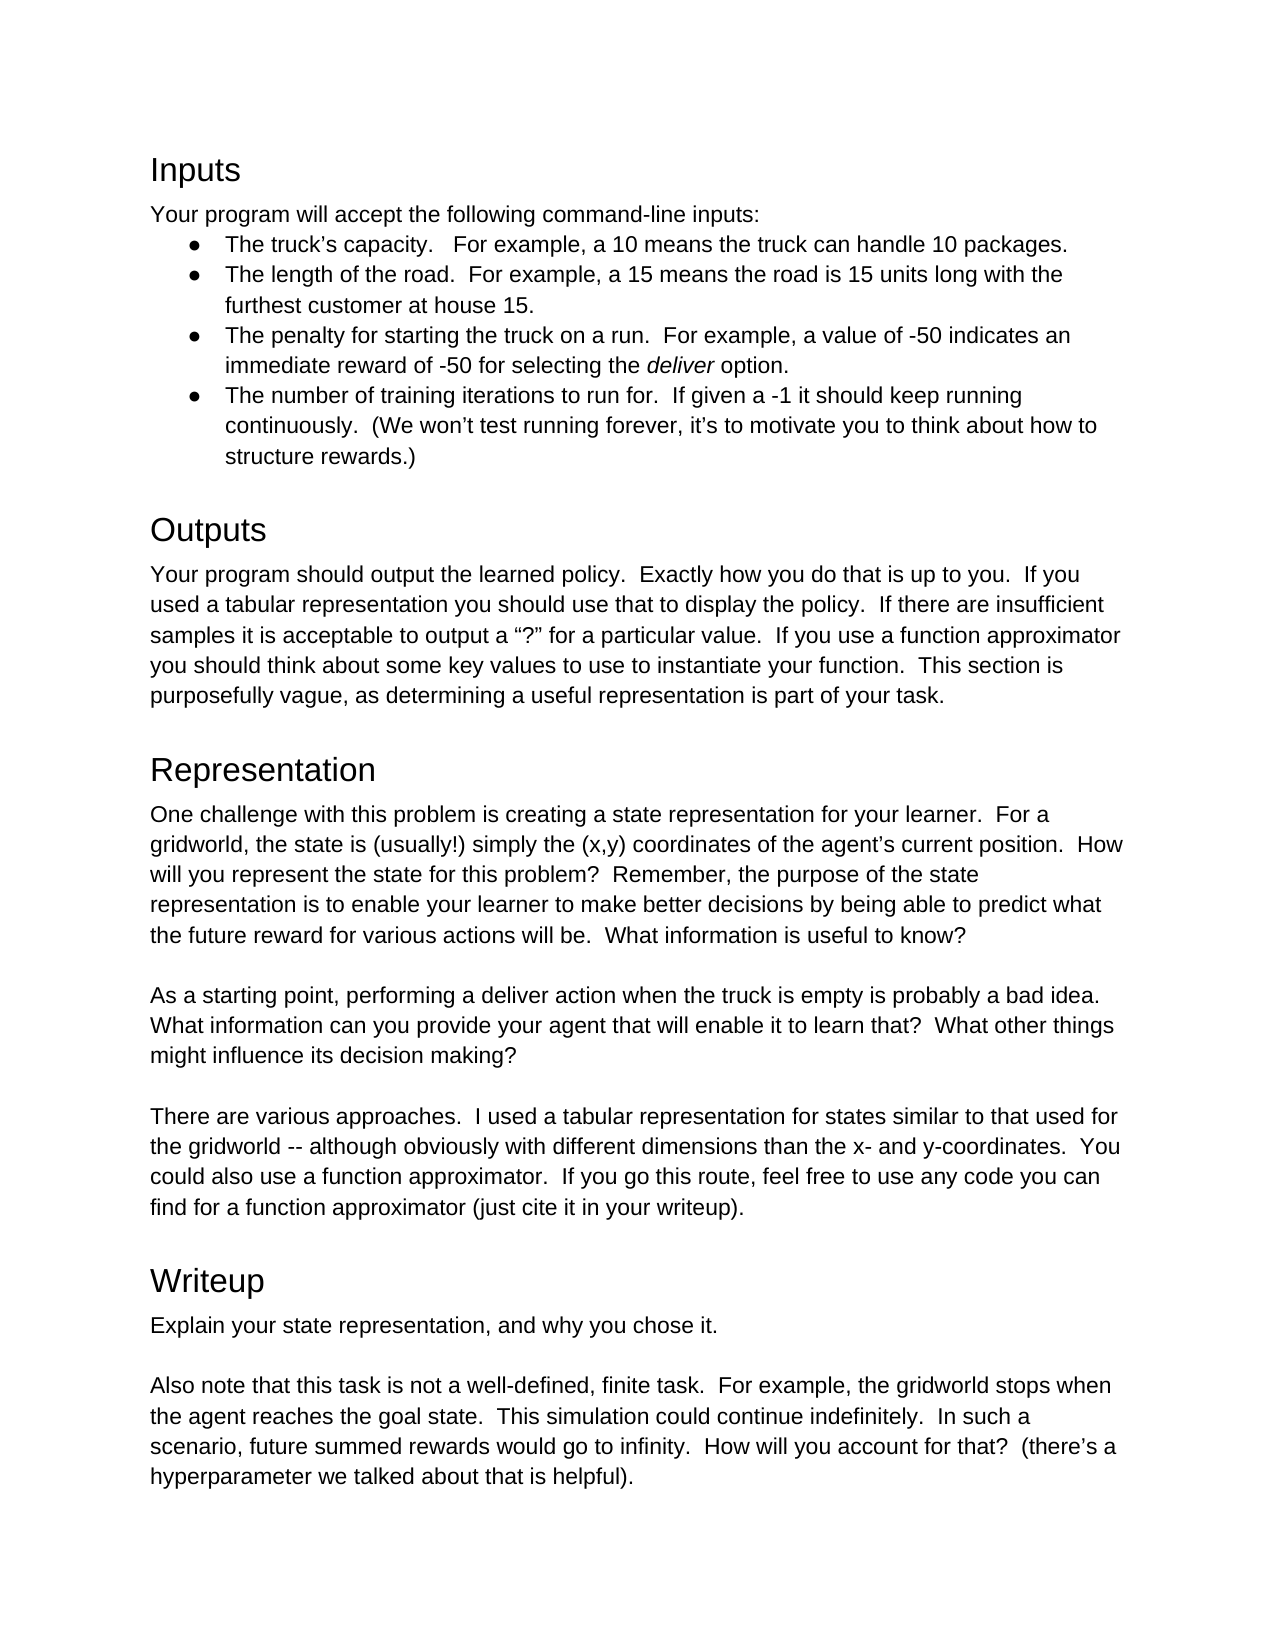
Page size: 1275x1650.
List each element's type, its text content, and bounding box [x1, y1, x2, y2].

subtitle Outputs [150, 510, 1125, 549]
list The truck’s capacity. For example, a 10 means the truck can handle 10 packages. [187, 231, 1125, 257]
text There are various approaches. I used a tabular representation for states similar to that used for the gridworld -- although obviously with different dimensions than the x- and y-coordinates. You could also use a function approximator. If you go this route, feel free to use any code you can find for a function approximator (just cite it in your writeup). [150, 1103, 1125, 1220]
list The length of the road. For example, a 15 means the road is 15 units long with the furthest customer at house 15. [187, 261, 1125, 318]
text As a starting point, performing a deliver action when the truck is empty is probably a bad idea. What information can you provide your agent that will enable it to learn that? What other things might influence its decision making? [150, 982, 1125, 1069]
text One challenge with this problem is creating a state representation for your learner. For a gridworld, the state is (usually!) simply the (x,y) coordinates of the agent’s current position. How will you represent the state for this problem? Remember, the purpose of the state representation is to enable your learner to make better decisions by being able to predict what the future reward for various actions will be. What information is useful to know? [150, 801, 1125, 948]
text Explain your state representation, and why you chose it. [150, 1312, 1125, 1338]
subtitle Inputs [150, 150, 1125, 188]
text Your program should output the learned policy. Exactly how you do that is up to you. If you used a tabular representation you should use that to display the policy. If there are insufficient samples it is acceptable to output a “?” for a particular value. If you use a function approximator you should think about some key values to use to instantiate your function. This section is purposefully vague, as determining a useful representation is part of your task. [150, 561, 1125, 708]
list The penalty for starting the truck on a run. For example, a value of -50 indicates an immediate reward of -50 for selecting the deliver option. [187, 322, 1125, 378]
list The number of training iterations to run for. If given a -1 it should keep running continuously. (We won’t test running forever, it’s to motivate you to think about how to structure rewards.) [187, 382, 1125, 469]
subtitle Representation [150, 750, 1125, 788]
text Also note that this task is not a well-defined, finite task. For example, the gridworld stops when the agent reaches the goal state. This simulation could continue indefinitely. In such a scenario, future summed rewards would go to infinity. How will you account for that? (there’s a hyperparameter we talked about that is helpful). [150, 1372, 1125, 1489]
subtitle Writeup [150, 1261, 1125, 1299]
text Your program will accept the following command-line inputs: [150, 201, 1125, 227]
